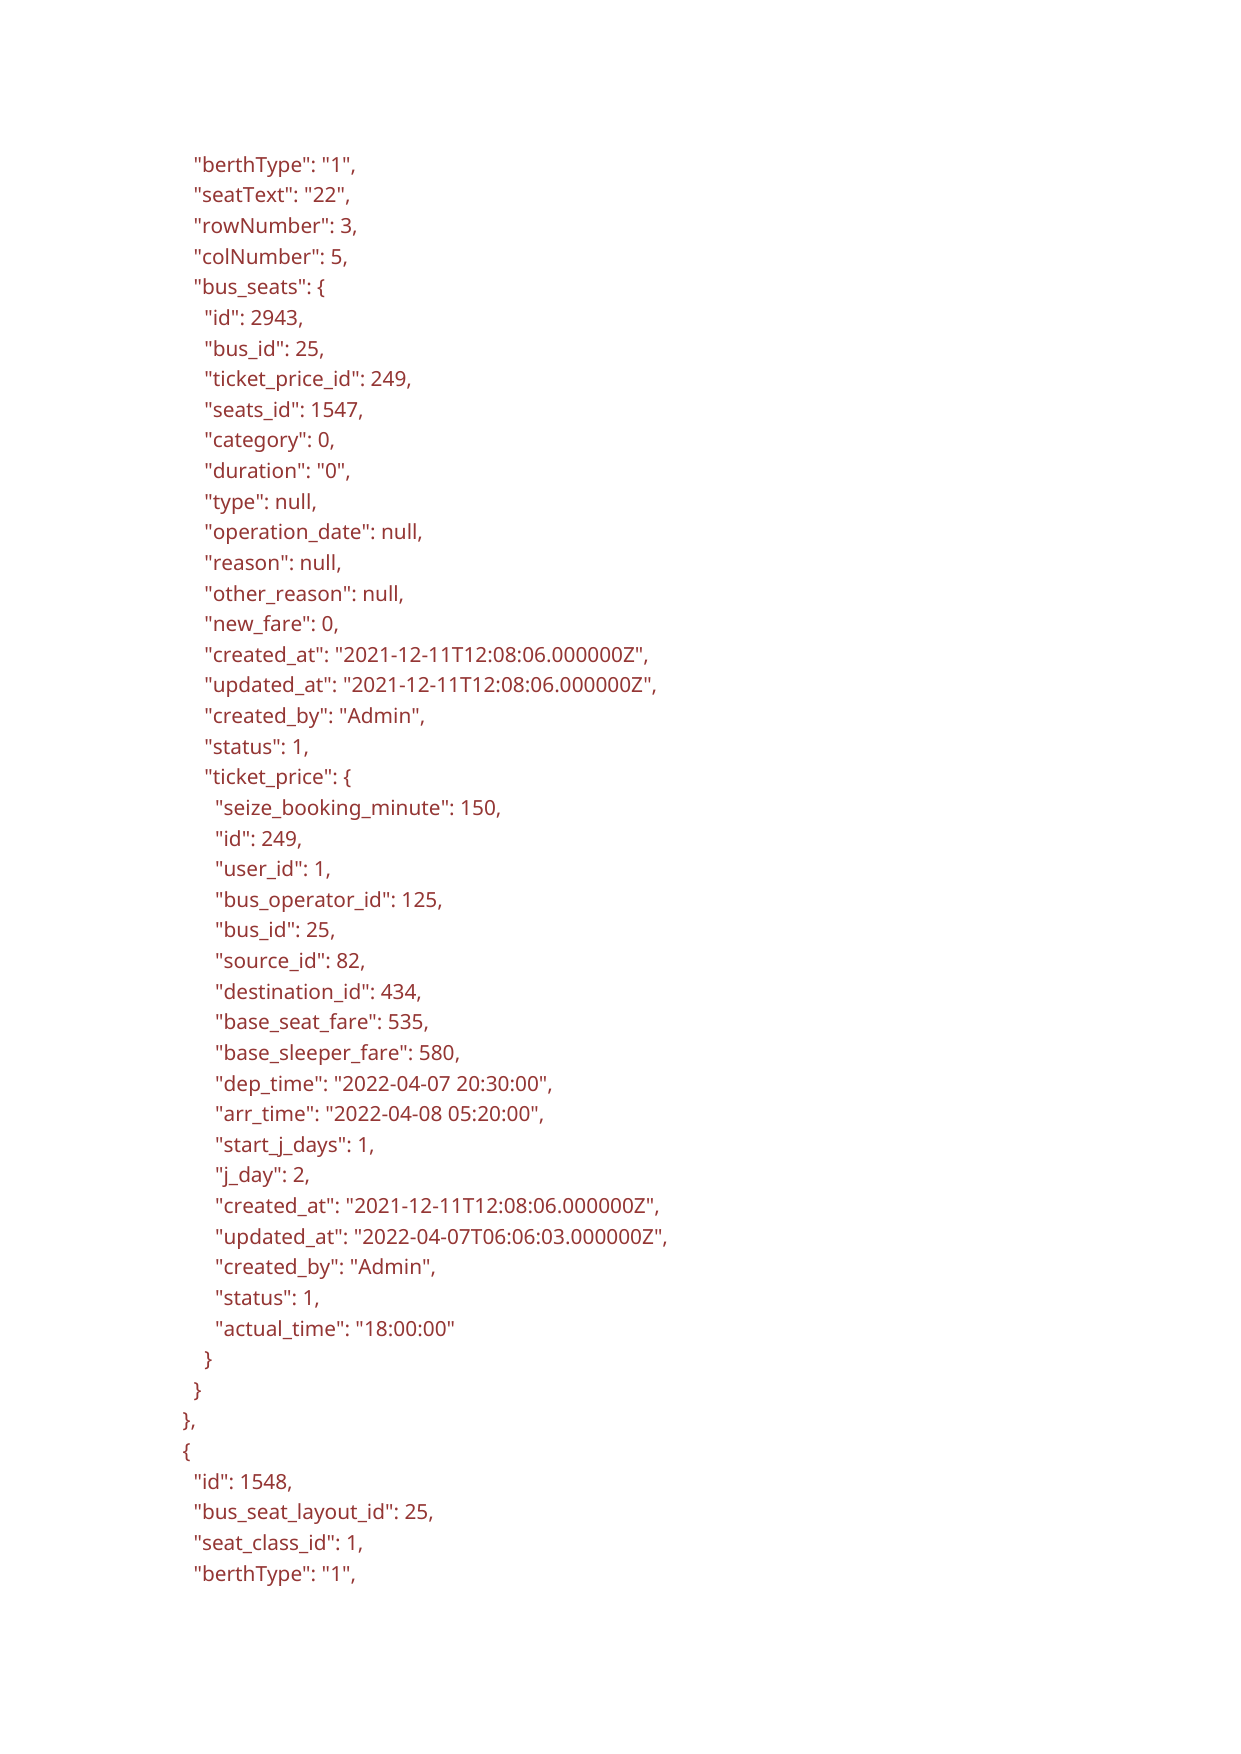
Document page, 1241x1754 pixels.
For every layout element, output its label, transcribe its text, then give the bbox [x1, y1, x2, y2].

text "other_reason": null, [150, 579, 1090, 607]
text "source_id": 82, [150, 946, 1090, 975]
text "rowNumber": 3, [150, 211, 1090, 240]
text "seize_booking_minute": 150, [150, 793, 1090, 822]
text "ticket_price_id": 249, [150, 364, 1090, 393]
text "status": 1, [150, 1283, 1090, 1312]
text "duration": "0", [150, 456, 1090, 485]
text "j_day": 2, [150, 1161, 1090, 1189]
text "category": 0, [150, 426, 1090, 454]
text "status": 1, [150, 732, 1090, 760]
text "updated_at": "2021-12-11T12:08:06.000000Z", [150, 671, 1090, 699]
text "base_seat_fare": 535, [150, 1007, 1090, 1036]
text } [150, 1344, 1090, 1373]
text "actual_time": "18:00:00" [150, 1314, 1090, 1342]
text "reason": null, [150, 548, 1090, 577]
text "created_by": "Admin", [150, 1252, 1090, 1281]
text "base_sleeper_fare": 580, [150, 1038, 1090, 1067]
text "seats_id": 1547, [150, 395, 1090, 423]
text "new_fare": 0, [150, 609, 1090, 638]
text "ticket_price": { [150, 762, 1090, 791]
text "destination_id": 434, [150, 977, 1090, 1005]
text "bus_id": 25, [150, 334, 1090, 362]
text } [150, 1375, 1090, 1403]
text "dep_time": "2022-04-07 20:30:00", [150, 1069, 1090, 1097]
text "id": 2943, [150, 303, 1090, 332]
text "berthType": "1", [150, 1559, 1090, 1587]
text "bus_operator_id": 125, [150, 885, 1090, 913]
text { [150, 1436, 1090, 1465]
text "bus_id": 25, [150, 916, 1090, 944]
text "type": null, [150, 487, 1090, 515]
text "id": 1548, [150, 1467, 1090, 1495]
text "bus_seat_layout_id": 25, [150, 1497, 1090, 1526]
text "operation_date": null, [150, 517, 1090, 546]
text "created_by": "Admin", [150, 701, 1090, 730]
text "arr_time": "2022-04-08 05:20:00", [150, 1099, 1090, 1128]
text "colNumber": 5, [150, 242, 1090, 270]
text "start_j_days": 1, [150, 1130, 1090, 1158]
text "bus_seats": { [150, 272, 1090, 301]
text "seat_class_id": 1, [150, 1528, 1090, 1557]
text "created_at": "2021-12-11T12:08:06.000000Z", [150, 1191, 1090, 1220]
text "updated_at": "2022-04-07T06:06:03.000000Z", [150, 1222, 1090, 1250]
text "seatText": "22", [150, 181, 1090, 209]
text "id": 249, [150, 824, 1090, 852]
text "created_at": "2021-12-11T12:08:06.000000Z", [150, 640, 1090, 668]
text }, [150, 1406, 1090, 1434]
text "user_id": 1, [150, 854, 1090, 883]
text "berthType": "1", [150, 150, 1090, 178]
